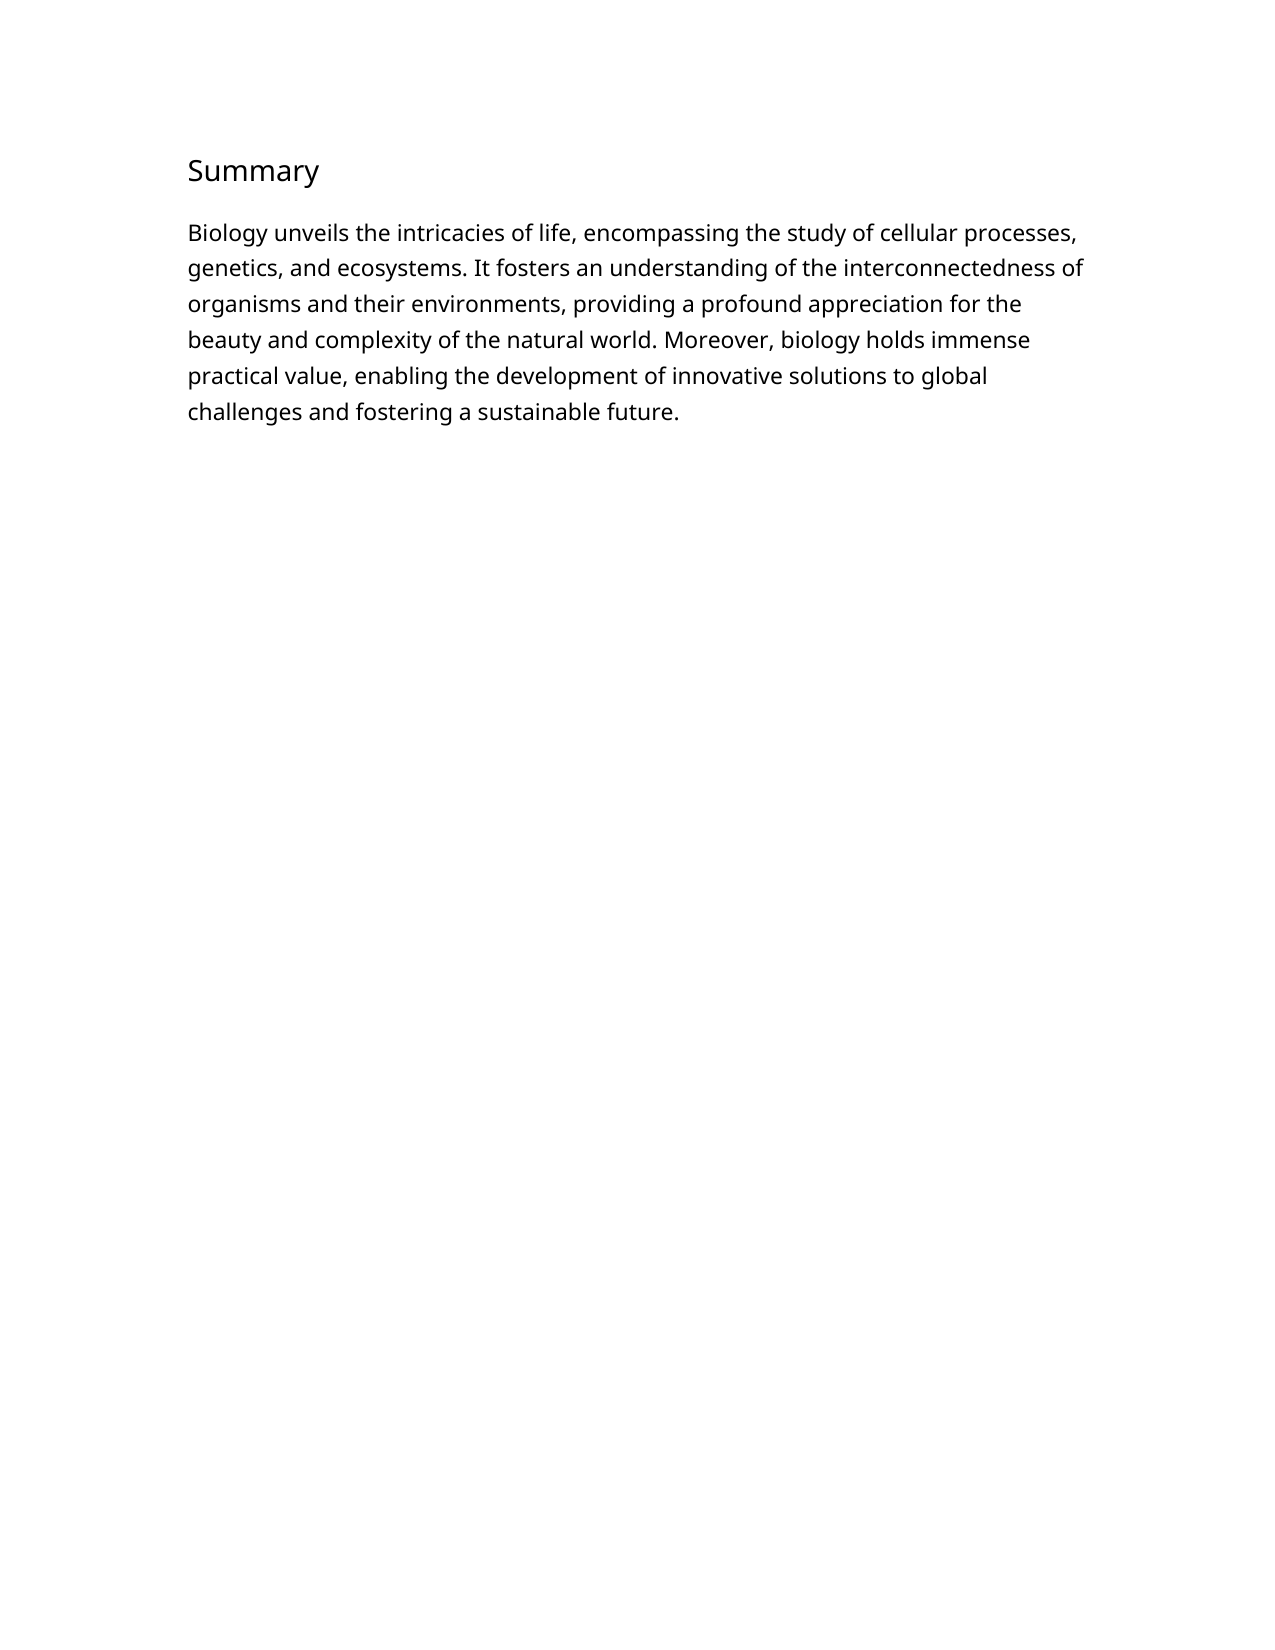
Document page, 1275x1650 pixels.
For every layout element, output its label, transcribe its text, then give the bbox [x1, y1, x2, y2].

text Biology unveils the intricacies of life, encompassing the study of cellular processes, genetics, and ecosystems. It fosters an understanding of the interconnectedness of organisms and their environments, providing a profound appreciation for the beauty and complexity of the natural world. Moreover, biology holds immense practical value, enabling the development of innovative solutions to global challenges and fostering a sustainable future. [187, 216, 1087, 427]
text Summary [187, 150, 1087, 190]
